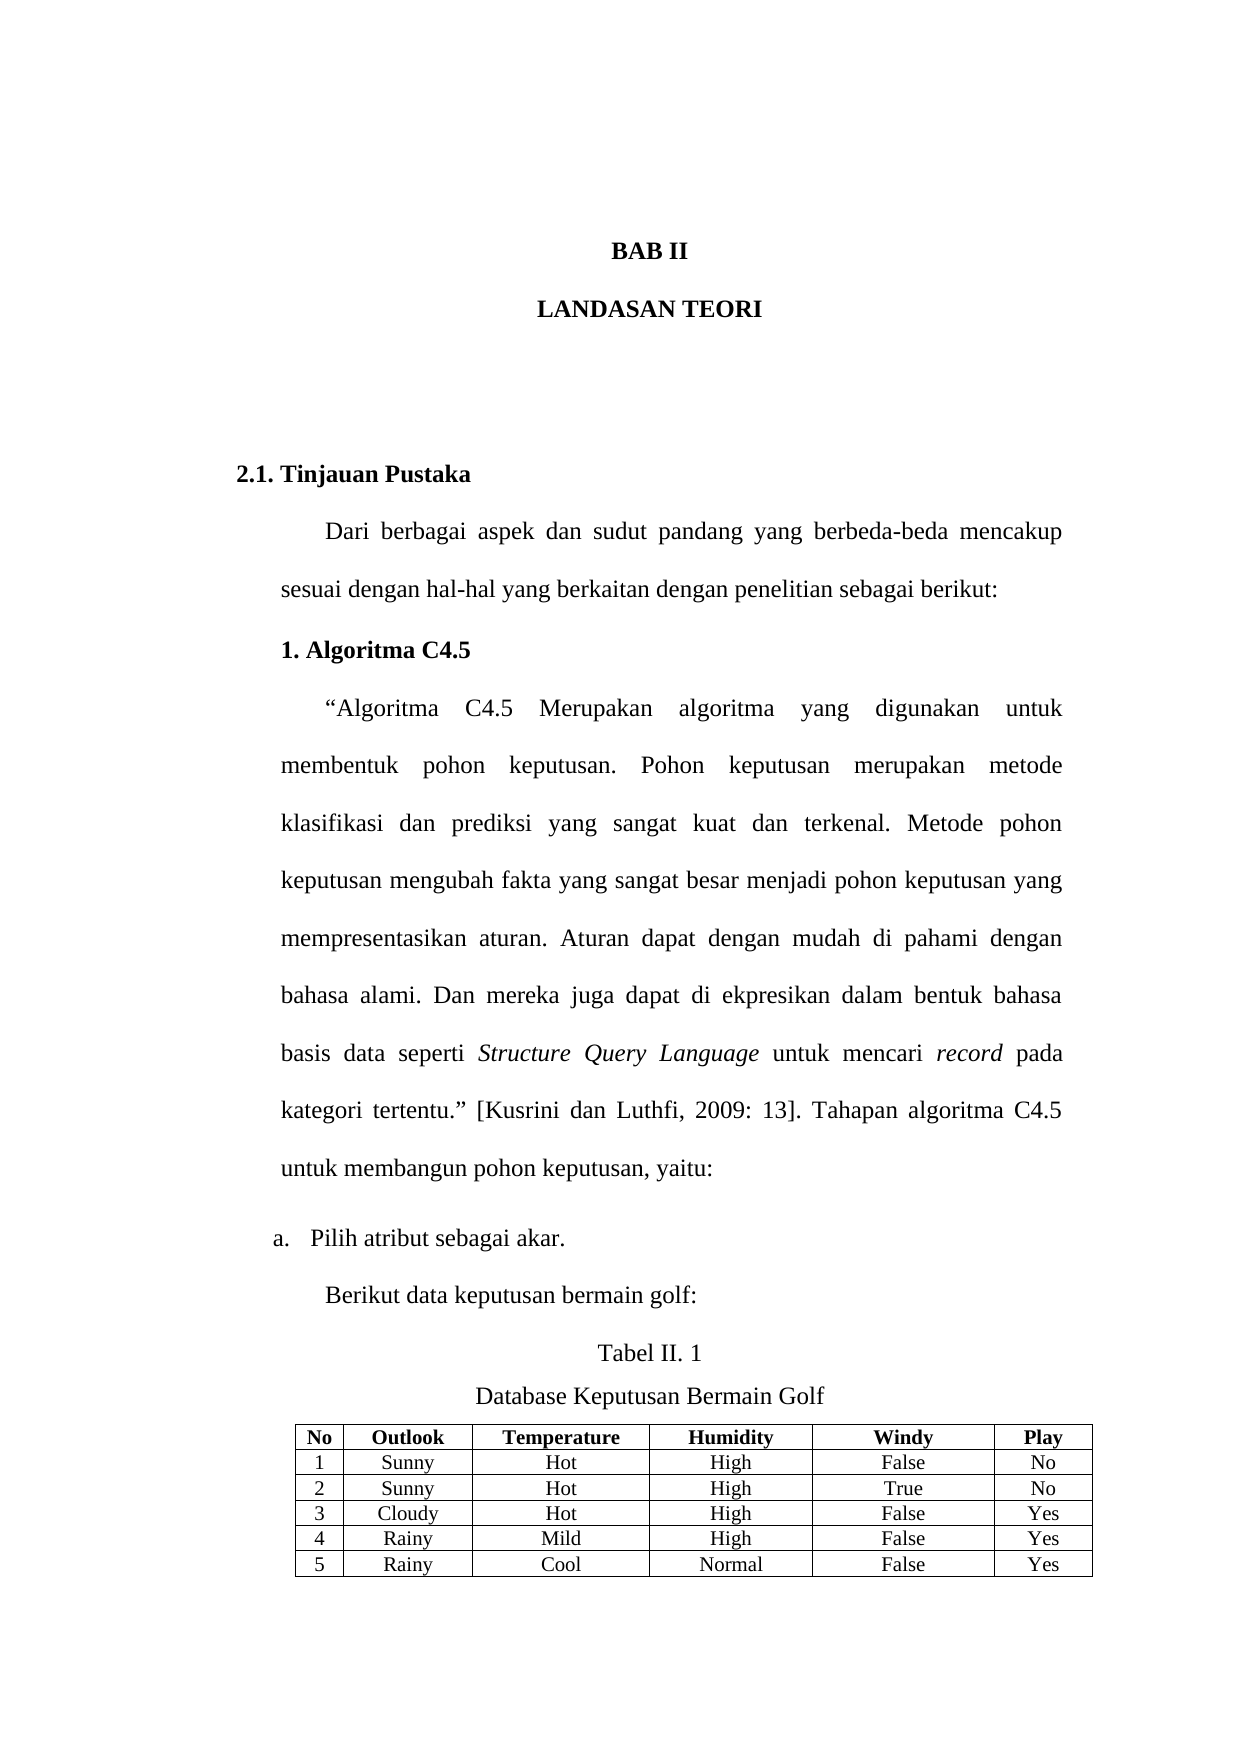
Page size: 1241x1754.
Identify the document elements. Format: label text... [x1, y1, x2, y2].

table_cell False [813, 1450, 994, 1474]
table_cell True [813, 1475, 994, 1500]
table_cell Sunny [344, 1475, 472, 1500]
table_cell Hot [473, 1501, 649, 1525]
table_cell False [813, 1526, 994, 1550]
table_cell Mild [473, 1526, 649, 1550]
table_cell Cool [473, 1551, 649, 1576]
table_cell Hot [473, 1450, 649, 1474]
table_cell 5 [296, 1551, 343, 1576]
table_cell Normal [650, 1551, 812, 1576]
table_cell Rainy [344, 1551, 472, 1576]
table_header No [296, 1425, 343, 1449]
table_header Windy [813, 1425, 994, 1449]
table_cell 3 [296, 1501, 343, 1525]
table_header Humidity [650, 1425, 812, 1449]
table_cell High [650, 1526, 812, 1550]
table_cell High [650, 1475, 812, 1500]
list “Algoritma C4.5 Merupakan algoritma yang digunakan untuk membentuk pohon keputusan. Pohon keputusan merupakan metode klasifikasi dan prediksi yang sangat kuat dan terkenal. Metode pohon keputusan mengubah fakta yang sangat besar menjadi pohon keputusan yang mempresentasikan aturan. Aturan dapat dengan mudah di pahami dengan bahasa alami. Dan mereka juga dapat di ekpresikan dalam bentuk bahasa basis data seperti Structure Query Language untuk mencari record pada kategori tertentu.” [Kusrini dan Luthfi, 2009: 13]. Tahapan algoritma C4.5 untuk membangun pohon keputusan, yaitu: [281, 693, 1063, 1182]
table_cell 4 [296, 1526, 343, 1550]
table_cell High [650, 1450, 812, 1474]
table_cell False [813, 1501, 994, 1525]
text Berikut data keputusan bermain golf: [266, 1280, 1063, 1309]
table_cell False [813, 1551, 994, 1576]
table_cell 2 [296, 1475, 343, 1500]
table_cell Yes [995, 1501, 1092, 1525]
table_header Play [995, 1425, 1092, 1449]
subtitle BAB II LANDASAN TEORI [236, 236, 1063, 322]
text Dari berbagai aspek dan sudut pandang yang berbeda-beda mencakup sesuai dengan hal-hal yang berkaitan dengan penelitian sebagai berikut: [281, 516, 1063, 602]
table_cell No [995, 1450, 1092, 1474]
table_cell Yes [995, 1526, 1092, 1550]
table_cell Hot [473, 1475, 649, 1500]
table_cell Rainy [344, 1526, 472, 1550]
text Tabel II. 1 Database Keputusan Bermain Golf [236, 1338, 1063, 1410]
table_cell Yes [995, 1551, 1092, 1576]
subtitle 1. Algoritma C4.5 [281, 635, 1063, 664]
table_cell 1 [296, 1450, 343, 1474]
table_cell Cloudy [344, 1501, 472, 1525]
subtitle 2.1. Tinjauan Pustaka [236, 459, 1063, 487]
list Pilih atribut sebagai akar. [273, 1223, 1063, 1252]
table_header Temperature [473, 1425, 649, 1449]
table_cell Sunny [344, 1450, 472, 1474]
table_cell High [650, 1501, 812, 1525]
table_cell No [995, 1475, 1092, 1500]
table_header Outlook [344, 1425, 472, 1449]
